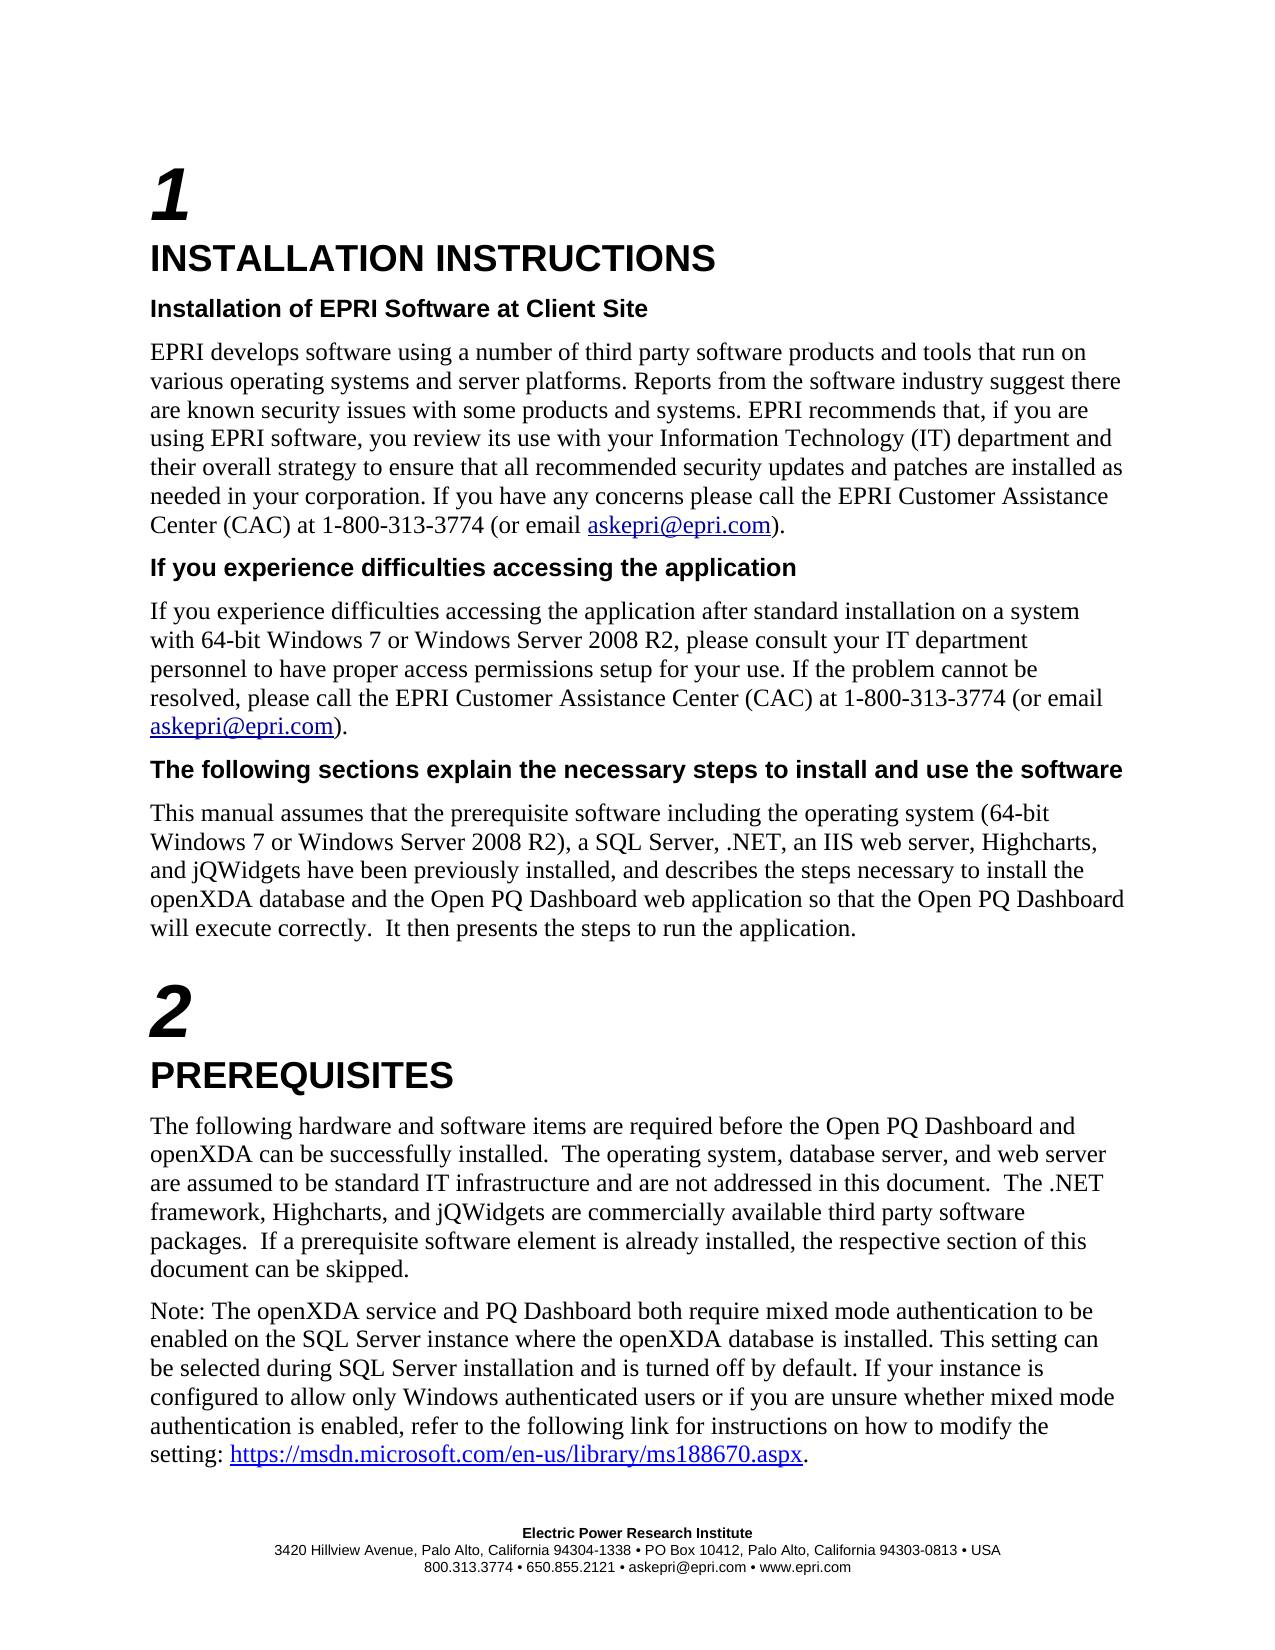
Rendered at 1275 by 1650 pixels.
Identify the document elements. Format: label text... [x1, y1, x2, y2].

text The following hardware and software items are required before the Open PQ Dashboard and openXDA can be successfully installed. The operating system, database server, and web server are assumed to be standard IT infrastructure and are not addressed in this document. The .NET framework, Highcharts, and jQWidgets are commercially available third party software packages. If a prerequisite software element is already installed, the respective section of this document can be skipped. [150, 1111, 1125, 1283]
text If you experience difficulties accessing the application after standard installation on a system with 64-bit Windows 7 or Windows Server 2008 R2, please consult your IT department personnel to have proper access permissions setup for your use. If the problem cannot be resolved, please call the EPRI Customer Assistance Center (CAC) at 1-800-313-3774 (or email askepri@epri.com). [150, 596, 1125, 740]
text EPRI develops software using a number of third party software products and tools that run on various operating systems and server platforms. Reports from the software industry suggest there are known security issues with some products and systems. EPRI recommends that, if you are using EPRI software, you review its use with your Information Technology (IT) department and their overall strategy to ensure that all recommended security updates and patches are installed as needed in your corporation. If you have any concerns please call the EPRI Customer Assistance Center (CAC) at 1-800-313-3774 (or email askepri@epri.com). [150, 337, 1125, 538]
subtitle Prerequisites [150, 967, 1125, 1096]
subtitle If you experience difficulties accessing the application [150, 553, 1125, 582]
text Note: The openXDA service and PQ Dashboard both require mixed mode authentication to be enabled on the SQL Server instance where the openXDA database is installed. This setting can be selected during SQL Server installation and is turned off by default. If your instance is configured to allow only Windows authenticated users or if you are unsure whether mixed mode authentication is enabled, refer to the following link for instructions on how to modify the setting: https://msdn.microsoft.com/en-us/library/ms188670.aspx. [150, 1296, 1125, 1468]
subtitle installation Instructions [150, 150, 1125, 279]
text This manual assumes that the prerequisite software including the operating system (64-bit Windows 7 or Windows Server 2008 R2), a SQL Server, .NET, an IIS web server, Highcharts, and jQWidgets have been previously installed, and describes the steps necessary to install the openXDA database and the Open PQ Dashboard web application so that the Open PQ Dashboard will execute correctly. It then presents the steps to run the application. [150, 798, 1125, 942]
subtitle The following sections explain the necessary steps to install and use the software [150, 755, 1125, 783]
subtitle Installation of EPRI Software at Client Site [150, 294, 1125, 323]
